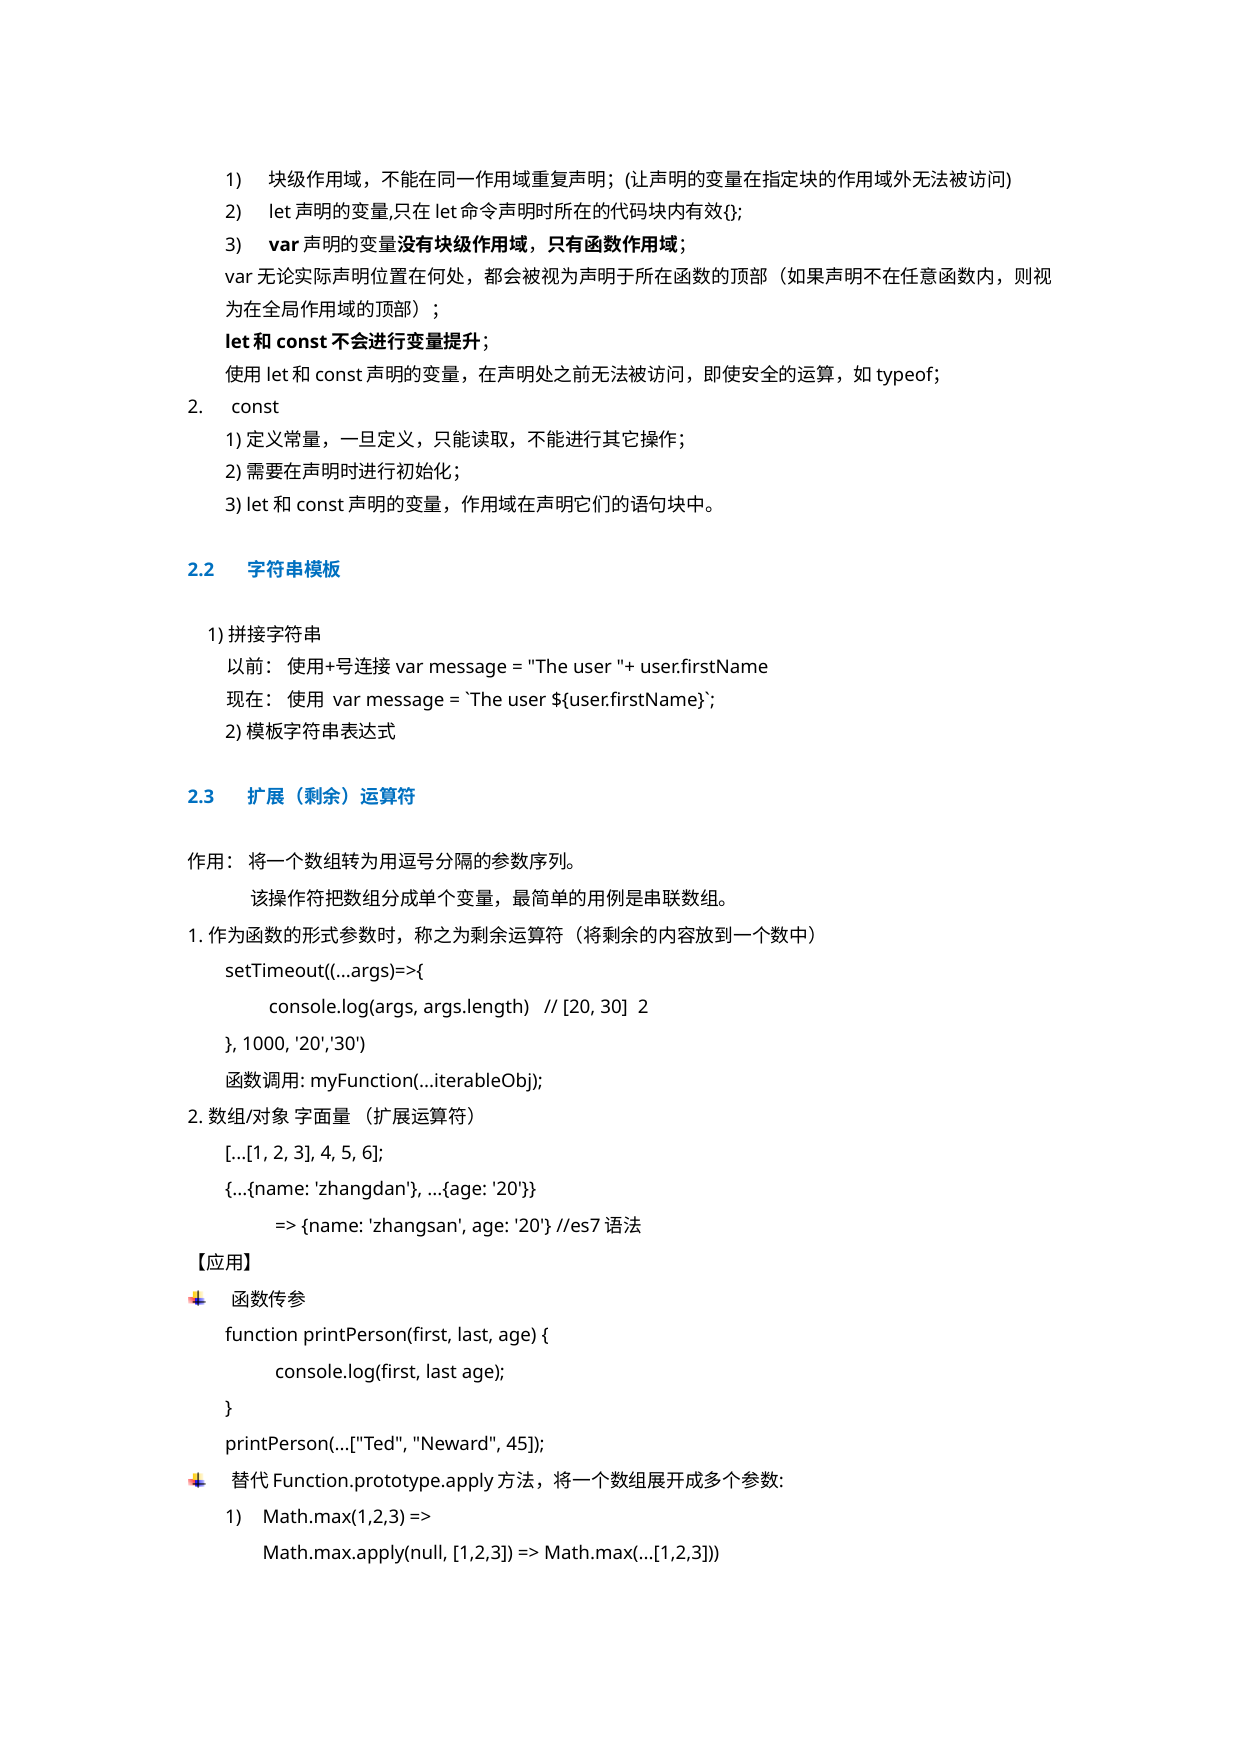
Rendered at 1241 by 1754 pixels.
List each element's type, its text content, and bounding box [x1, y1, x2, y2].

list var声明的变量没有块级作用域，只有函数作用域； [225, 227, 1053, 259]
text 2) 模板字符串表达式 [187, 714, 1053, 747]
text 1) 定义常量，一旦定义，只能读取，不能进行其它操作； [225, 422, 1053, 454]
text [...[1, 2, 3], 4, 5, 6]; [225, 1136, 1053, 1168]
text 3) let 和 const 声明的变量，作用域在声明它们的语句块中。 [225, 487, 1053, 519]
list const [187, 389, 1053, 422]
list 块级作用域，不能在同一作用域重复声明；(让声明的变量在指定块的作用域外无法被访问) [225, 162, 1053, 194]
text 现在： 使用 var message = `The user ${user.firstName}`; [187, 682, 1053, 714]
subtitle 字符串模板 [187, 552, 1053, 584]
text } [225, 1391, 1053, 1423]
picture [188, 1289, 206, 1306]
text }, 1000, '20','30') [225, 1027, 1053, 1059]
text 以前： 使用+号连接 var message = "The user "+ user.firstName [187, 649, 1053, 682]
text {...{name: 'zhangdan'}, ...{age: '20'}} [225, 1172, 1053, 1205]
text 【应用】 [187, 1245, 1053, 1278]
picture [188, 1471, 206, 1488]
text var无论实际声明位置在何处，都会被视为声明于所在函数的顶部（如果声明不在任意函数内，则视为在全局作用域的顶部）； [225, 259, 1053, 324]
text 1. 作为函数的形式参数时，称之为剩余运算符（将剩余的内容放到一个数中） [187, 918, 1053, 950]
text 1) 拼接字符串 [187, 617, 1053, 649]
list 替代Function.prototype.apply方法，将一个数组展开成多个参数: [187, 1463, 1053, 1496]
subtitle 扩展（剩余）运算符 [187, 779, 1053, 812]
text console.log(first, last age); [269, 1354, 1053, 1387]
text printPerson(...["Ted", "Neward", 45]); [225, 1427, 1053, 1459]
text setTimeout((...args)=>{ [225, 954, 1053, 987]
list Math.max.apply(null, [1,2,3]) => Math.max(...[1,2,3])) [262, 1536, 1053, 1568]
text let和const不会进行变量提升； [225, 324, 1053, 357]
text 使用let和const声明的变量，在声明处之前无法被访问，即使安全的运算，如typeof； [225, 357, 1053, 389]
text console.log(args, args.length) // [20, 30] 2 [225, 990, 1053, 1023]
text 2) 需要在声明时进行初始化； [225, 454, 1053, 487]
text 该操作符把数组分成单个变量，最简单的用例是串联数组。 [187, 881, 1053, 913]
text => {name: 'zhangsan', age: '20'} //es7语法 [269, 1208, 1053, 1241]
text 函数调用: myFunction(...iterableObj); [187, 1063, 1053, 1095]
list Math.max(1,2,3) => [225, 1500, 1053, 1532]
text 作用： 将一个数组转为用逗号分隔的参数序列。 [187, 844, 1053, 877]
text 2. 数组/对象 字面量 （扩展运算符） [187, 1099, 1053, 1132]
list let声明的变量,只在let命令声明时所在的代码块内有效{}; [225, 194, 1053, 227]
list 函数传参 [187, 1282, 1053, 1314]
text function printPerson(first, last, age) { [225, 1318, 1053, 1351]
